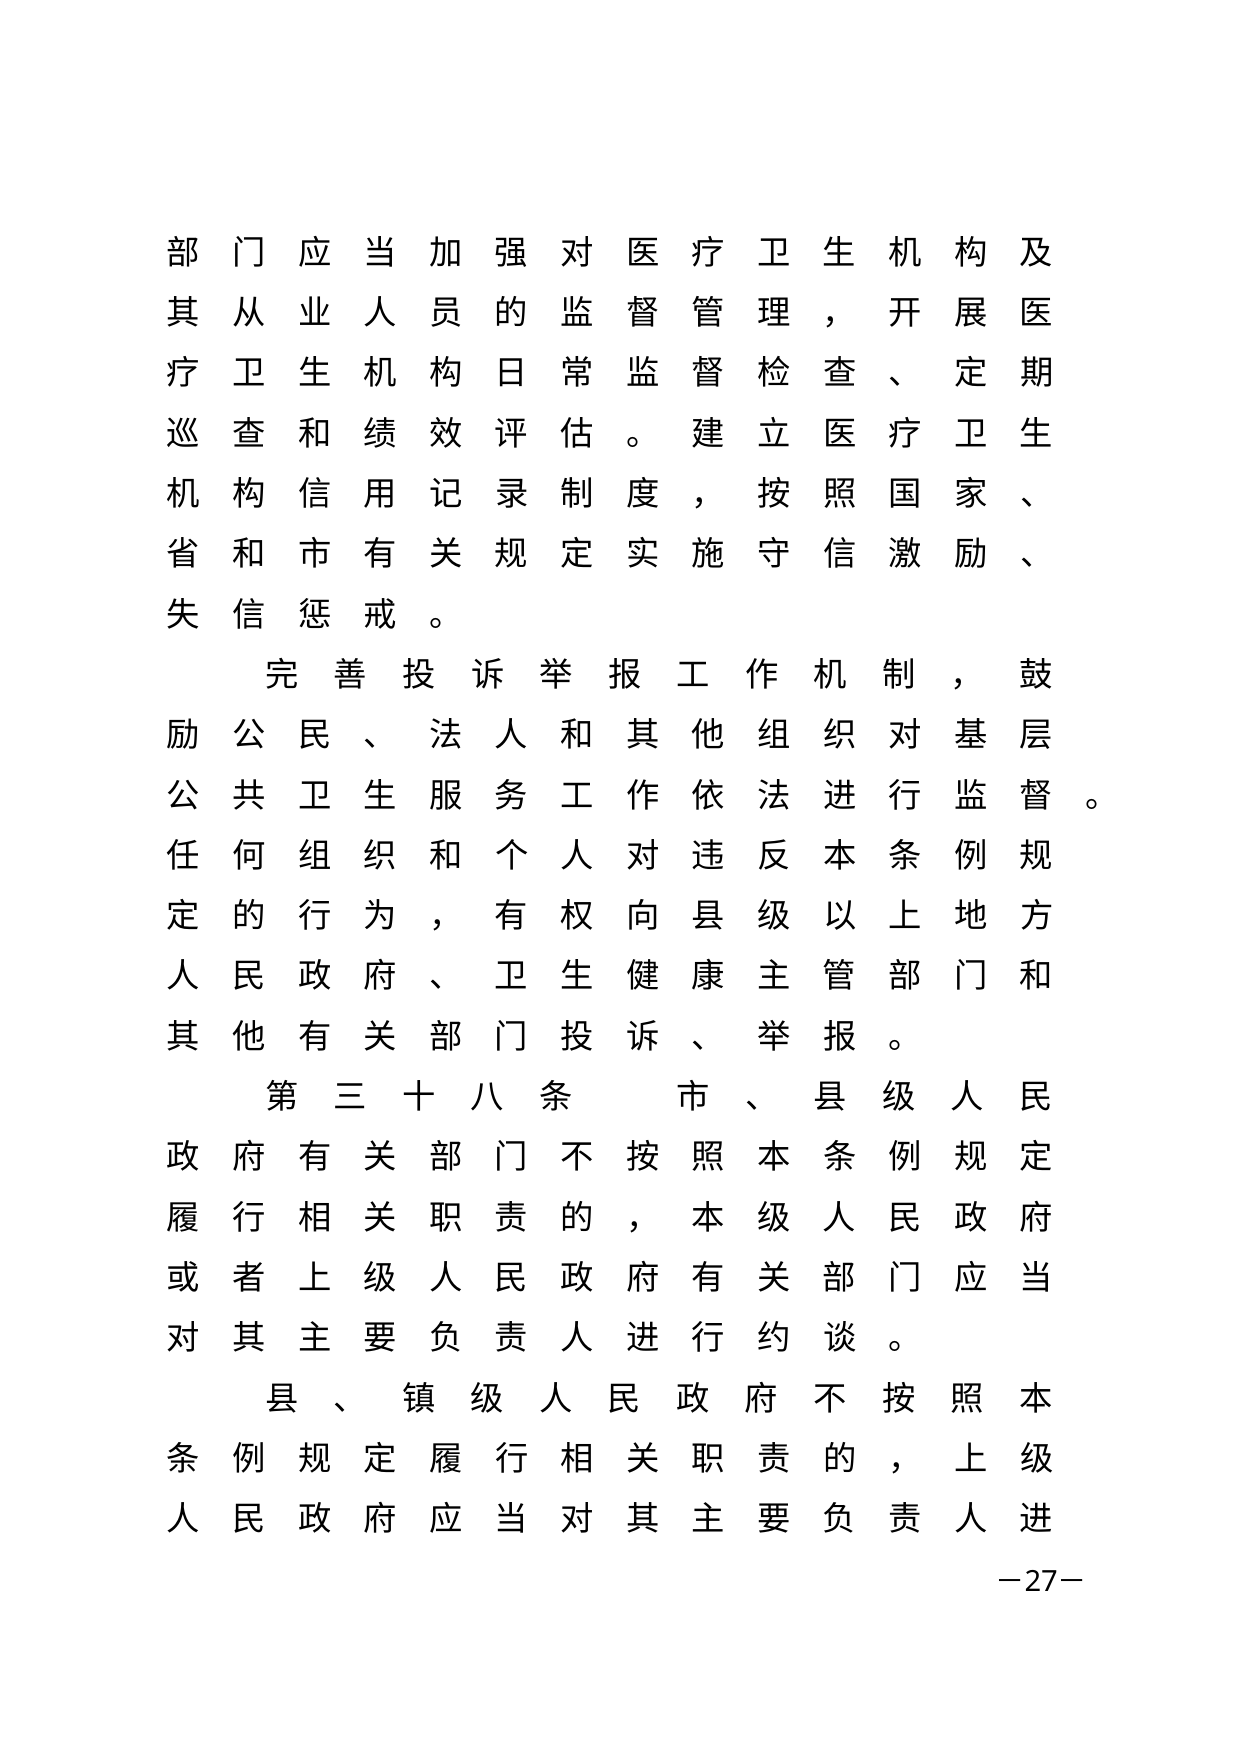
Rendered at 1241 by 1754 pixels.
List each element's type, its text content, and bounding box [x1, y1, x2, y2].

text 第三十八条 市、县级人民政府有关部门不按照本条例规定履行相关职责的，本级人民政府或者上级人民政府有关部门应当对其主要负责人进行约谈。 [167, 1064, 1085, 1365]
text 完善投诉举报工作机制，鼓励公民、法人和其他组织对基层公共卫生服务工作依法进行监督。任何组织和个人对违反本条例规定的行为，有权向县级以上地方人民政府、卫生健康主管部门和其他有关部门投诉、举报。 [167, 642, 1085, 1064]
text 县、镇级人民政府不按照本条例规定履行相关职责的，上级人民政府应当对其主要负责人进行约谈。 [167, 1365, 1085, 1546]
text 第三十七条 卫生健康主管部门应当加强对医疗卫生机构及其从业人员的监督管理，开展医疗卫生机构日常监督检查、定期巡查和绩效评估。建立医疗卫生机构信用记录制度，按照国家、省和市有关规定实施守信激励、失信惩戒。 [167, 219, 1085, 642]
